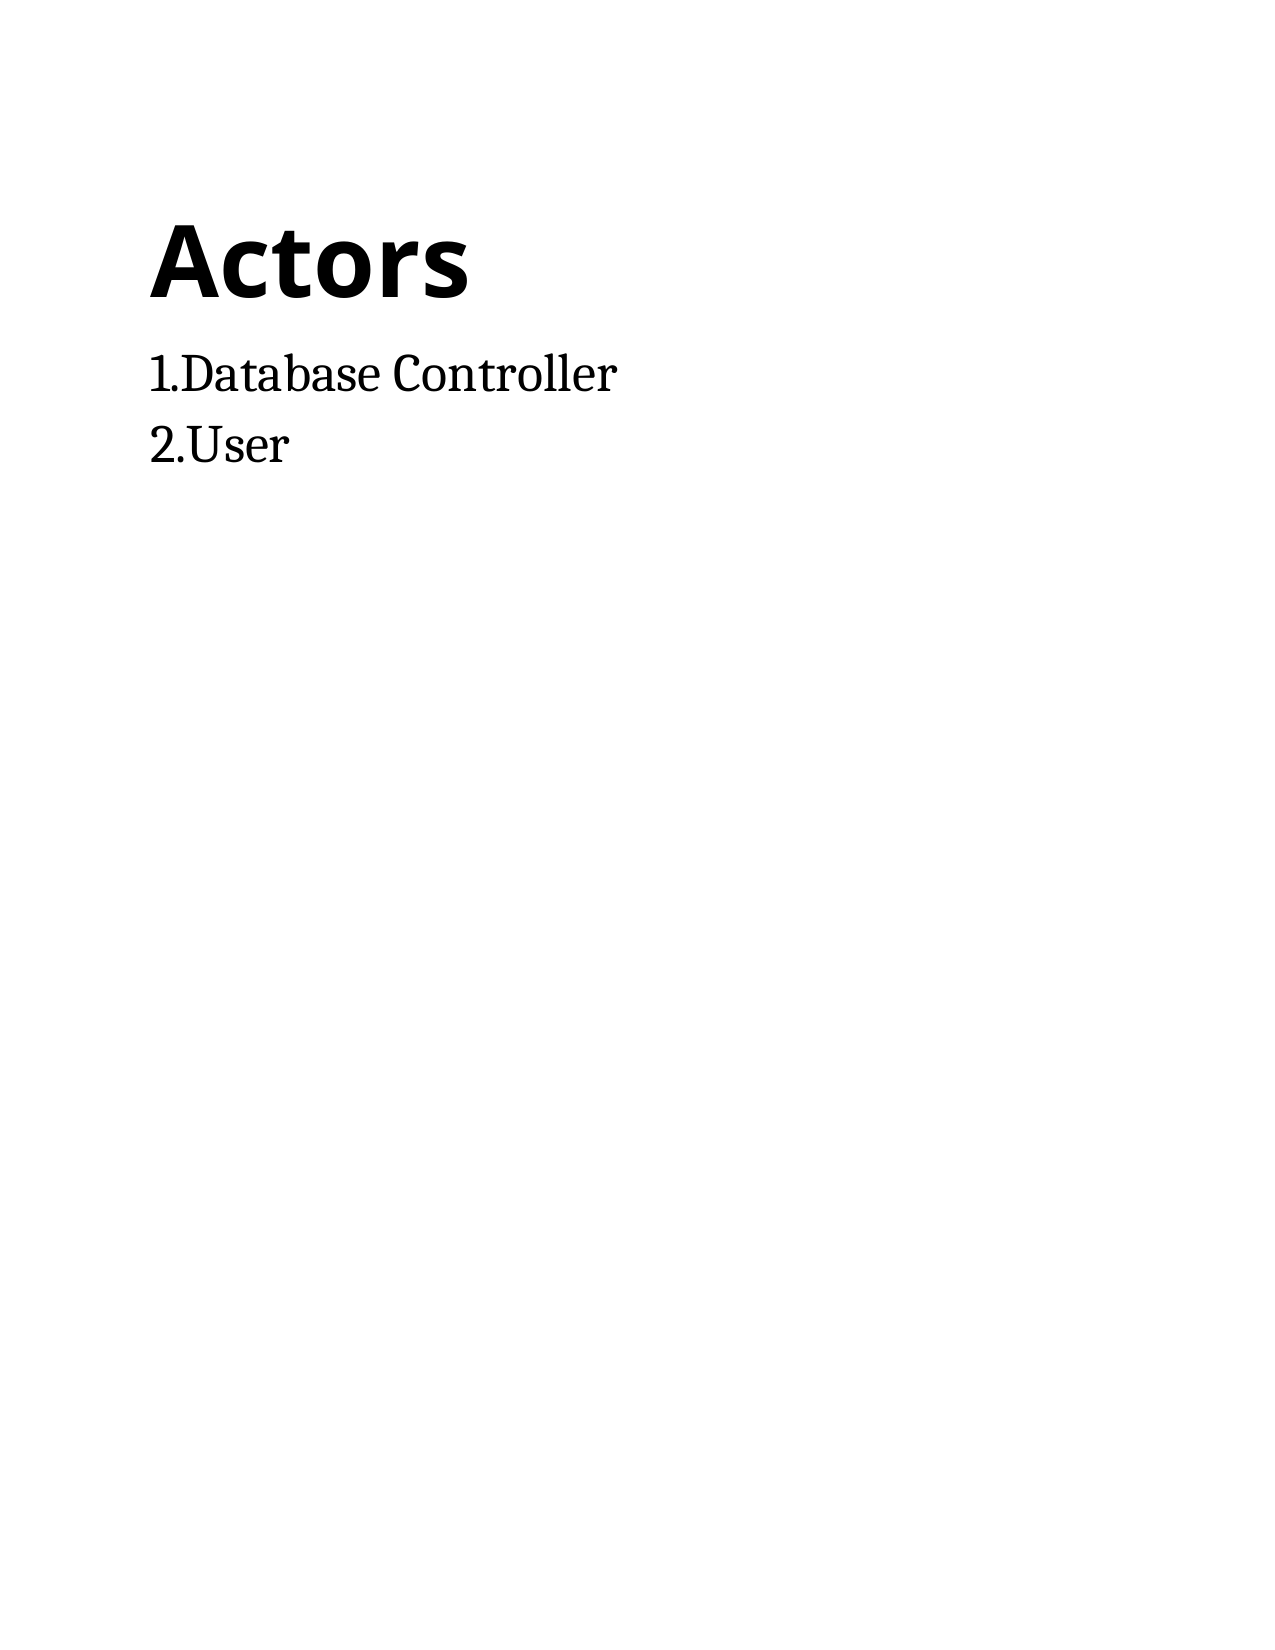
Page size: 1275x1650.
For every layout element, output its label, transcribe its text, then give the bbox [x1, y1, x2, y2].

subtitle 2.User [150, 413, 1125, 476]
subtitle Actors [150, 191, 1125, 327]
subtitle 1.Database Controller [150, 342, 1125, 404]
